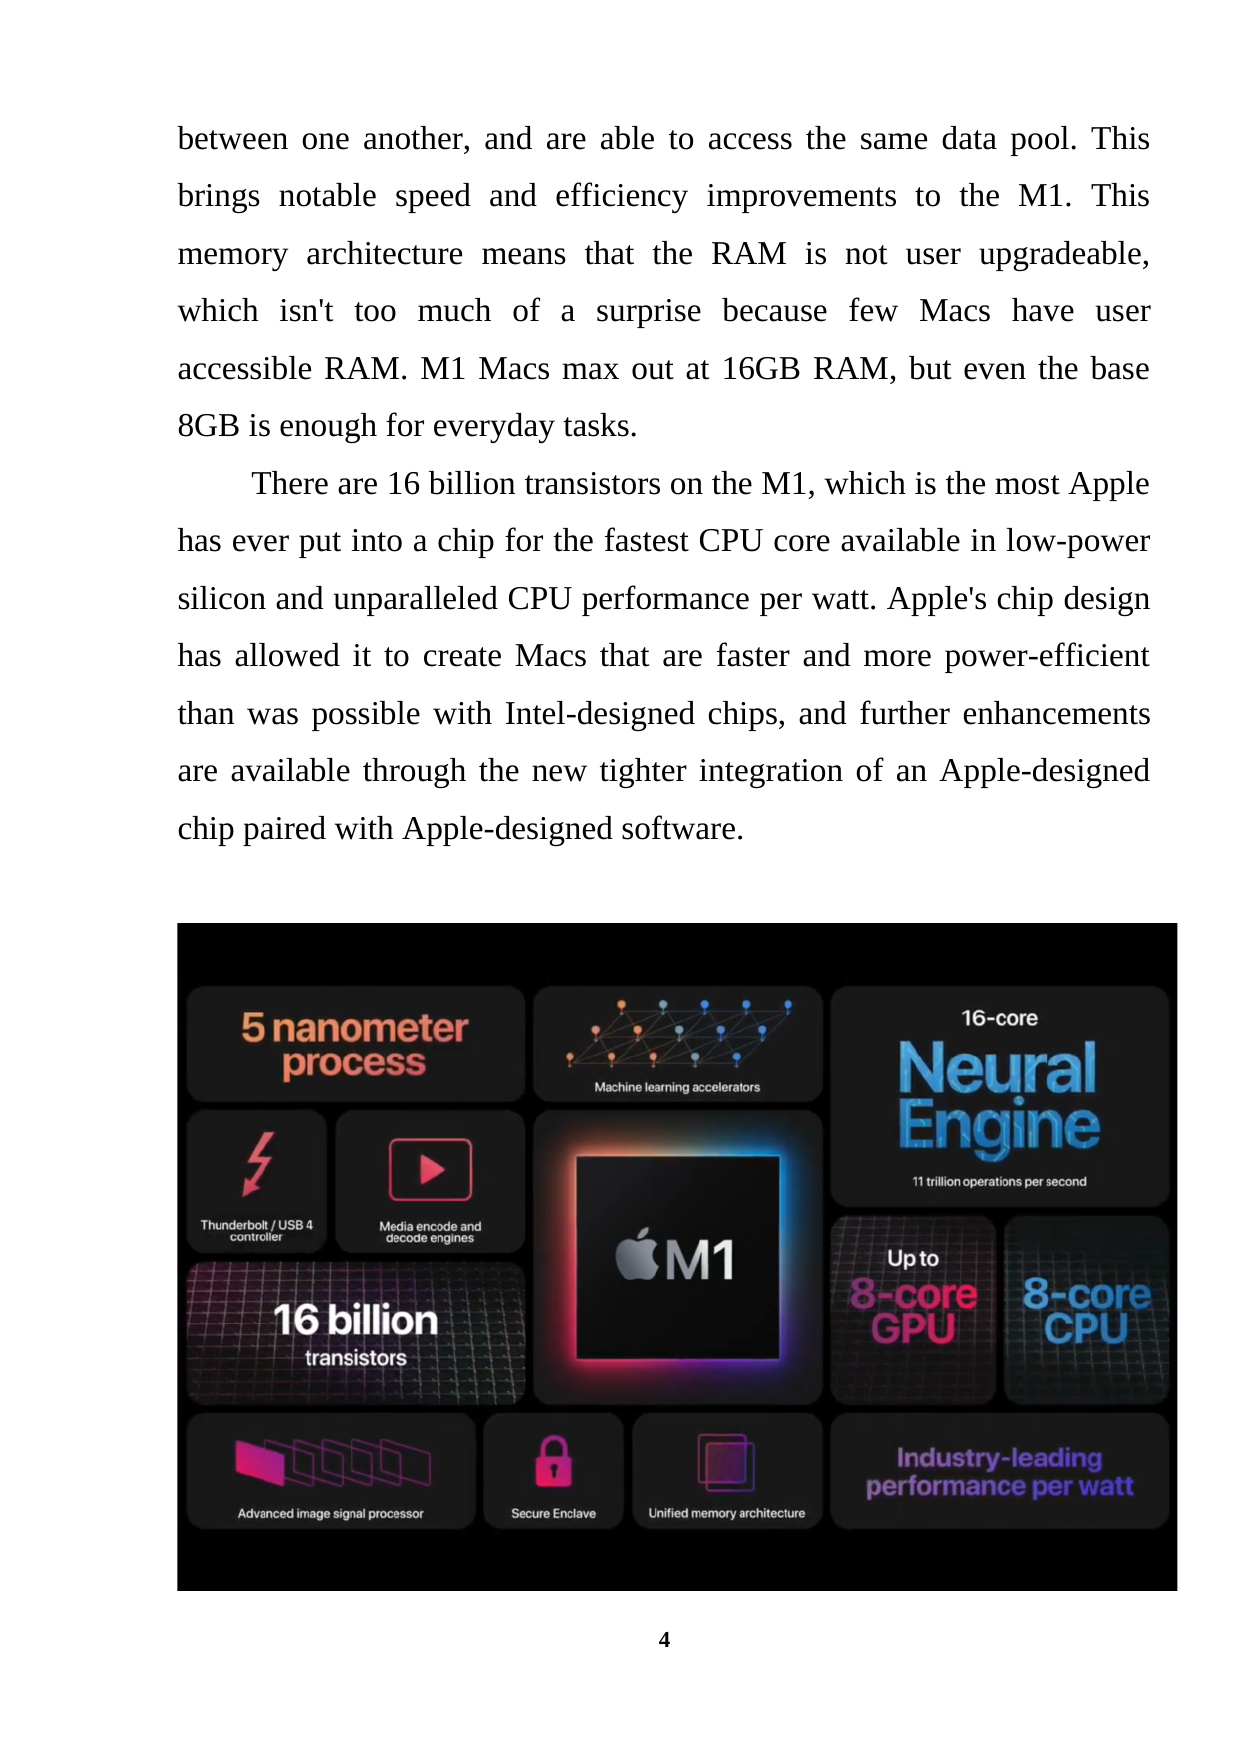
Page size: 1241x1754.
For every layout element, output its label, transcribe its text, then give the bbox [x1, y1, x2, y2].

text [177, 118, 1152, 444]
picture [177, 923, 1178, 1591]
text There are 16 billion transistors on the M1, which is the most Apple has ever put into a chip for the fastest CPU core available in low-power silicon and unparalleled CPU performance per watt. Apple's chip design has allowed it to create Macs that are faster and more power-efficient than was possible with Intel-designed chips, and further enhancements are available through the new tighter integration of an Apple-designed chip paired with Apple-designed software. [177, 463, 1152, 846]
